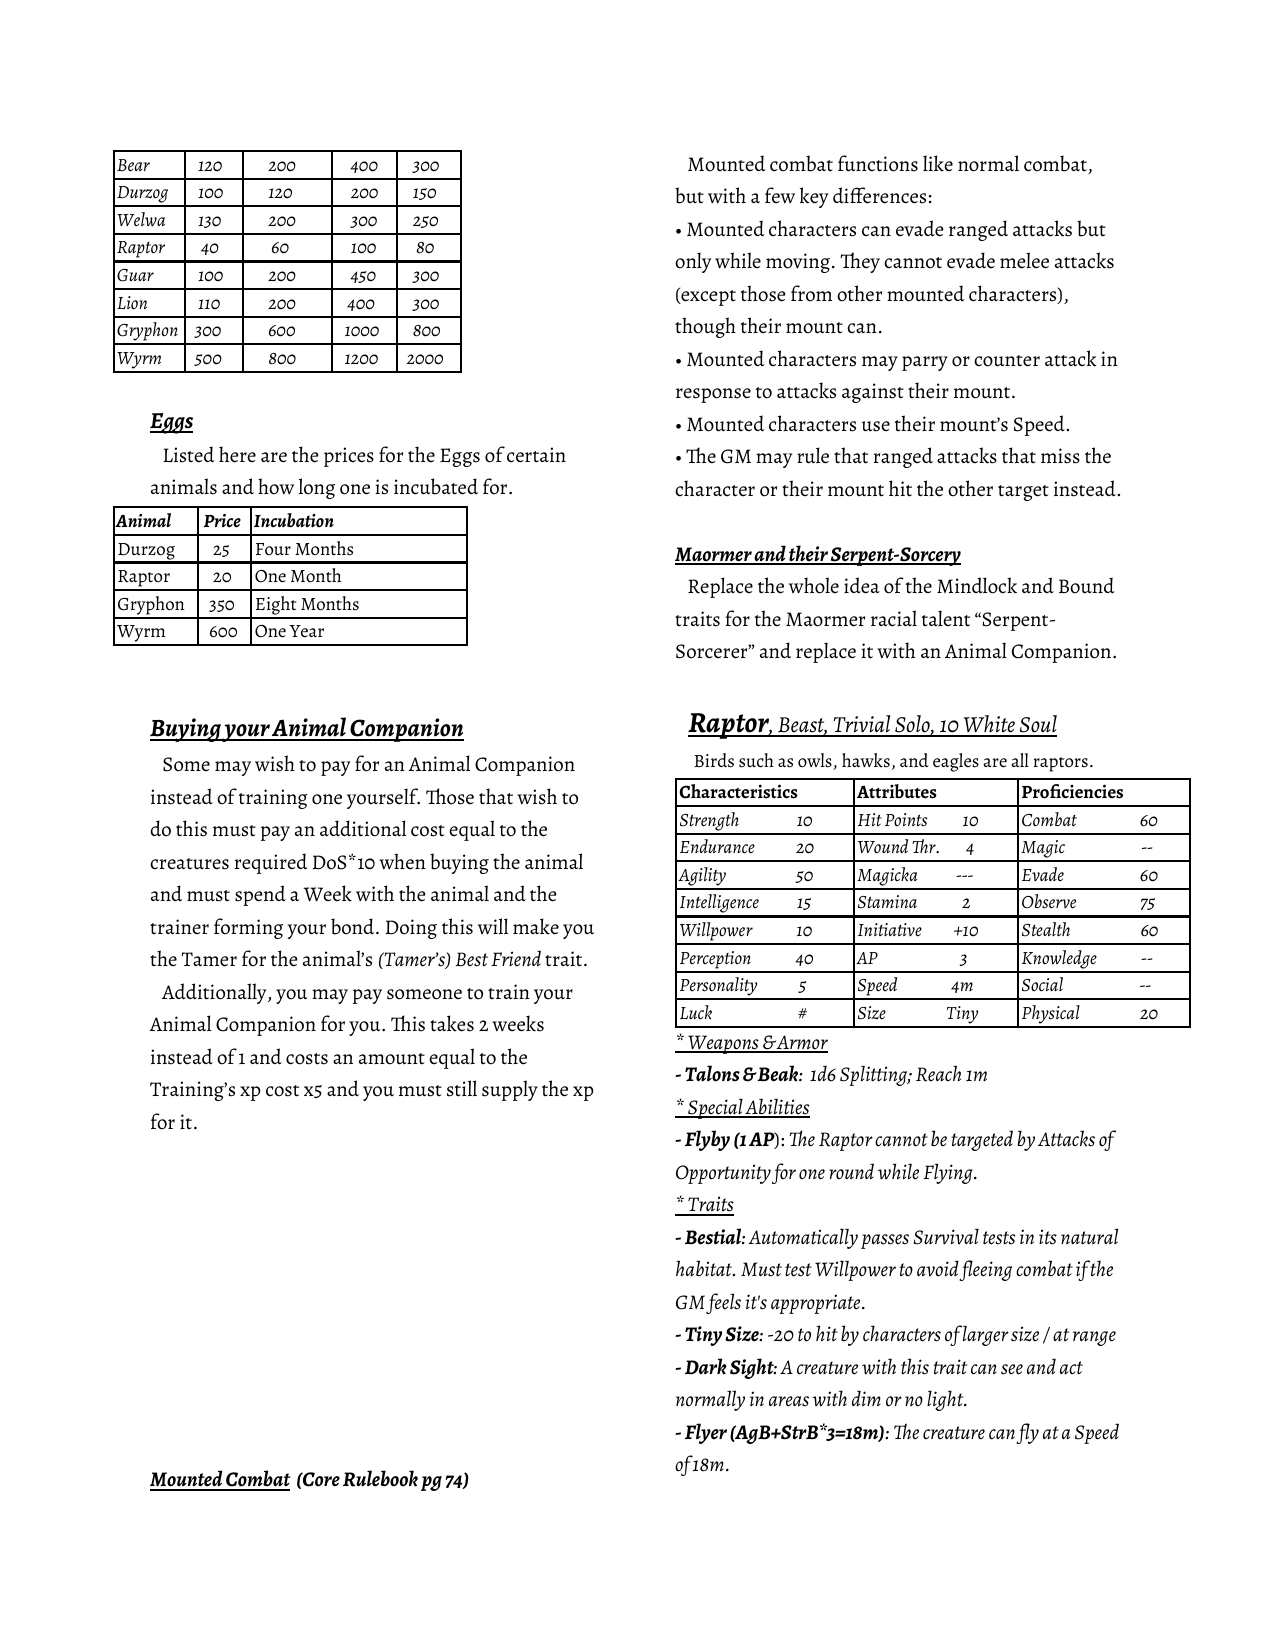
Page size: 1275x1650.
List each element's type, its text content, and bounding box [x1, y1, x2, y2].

table_cell 1000 [333, 318, 396, 343]
table_cell 150 [398, 180, 460, 205]
table_cell Wound Thr. 4 [855, 835, 1017, 860]
table_cell One Year [252, 619, 466, 644]
table_cell Four Months [252, 536, 466, 561]
text Eggs [150, 405, 600, 437]
text * Weapons & Armor [675, 1028, 1125, 1056]
table_cell Raptor [115, 564, 197, 589]
table_cell 200 [244, 207, 331, 233]
table_header Incubation [252, 508, 466, 534]
text - Dark Sight: A creature with this trait can see and act normally in areas with dim or no light. [675, 1353, 1125, 1414]
table_cell Gryphon [115, 591, 197, 617]
table_cell 500 [186, 345, 242, 371]
table_cell Gryphon [115, 318, 184, 343]
table_cell Bear [115, 152, 184, 178]
table_cell 600 [244, 318, 331, 343]
text Mounted combat functions like normal combat, but with a few key differences: [675, 150, 1125, 211]
table_cell 300 [398, 263, 460, 288]
table_cell 100 [186, 263, 242, 288]
text * Traits [675, 1190, 1125, 1219]
table_cell Wyrm [115, 619, 197, 644]
table_cell 250 [398, 207, 460, 233]
table_cell 300 [333, 207, 396, 233]
table_cell Hit Points 10 [855, 807, 1017, 833]
table_cell Lion [115, 290, 184, 316]
table_cell Knowledge -- [1019, 945, 1189, 971]
text Maormer and their Serpent-Sorcery [675, 540, 1125, 568]
table_header Animal [115, 508, 197, 534]
table_cell 400 [333, 152, 396, 178]
text Additionally, you may pay someone to train your Animal Companion for you. This takes 2 weeks instead of 1 and costs an amount equal to the Training’s xp cost x5 and you must still supply the xp for it. [150, 978, 600, 1136]
table_cell AP 3 [855, 945, 1017, 971]
table_cell One Month [252, 564, 466, 589]
text Listed here are the prices for the Eggs of certain animals and how long one is incubated for. [150, 441, 600, 502]
table_cell 350 [199, 591, 250, 617]
table_cell Perception 40 [677, 945, 853, 971]
table_cell 200 [333, 180, 396, 205]
table_cell 400 [333, 290, 396, 316]
table_cell Raptor [115, 235, 184, 260]
table_cell Durzog [115, 180, 184, 205]
table_header Price [199, 508, 250, 534]
table_cell Combat 60 [1019, 807, 1189, 833]
table_cell Observe 75 [1019, 890, 1189, 915]
table_cell 2000 [398, 345, 460, 371]
text • Mounted characters may parry or counter attack in response to attacks against their mount. [675, 345, 1125, 406]
text • The GM may rule that ranged attacks that miss the character or their mount hit the other target instead. [675, 442, 1125, 503]
table_cell 120 [186, 152, 242, 178]
table_cell 1200 [333, 345, 396, 371]
table_cell 800 [244, 345, 331, 371]
text • Mounted characters can evade ranged attacks but only while moving. They cannot evade melee attacks (except those from other mounted characters), though their mount can. [675, 215, 1125, 341]
text - Flyby (1 AP): The Raptor cannot be targeted by Attacks of Opportunity for one round while Flying. [675, 1125, 1125, 1186]
table_cell 130 [186, 207, 242, 233]
table_cell 110 [186, 290, 242, 316]
table_cell Social -- [1019, 973, 1189, 998]
table_cell 100 [333, 235, 396, 260]
table_header Proficiencies [1019, 780, 1189, 805]
table_cell Personality 5 [677, 973, 853, 998]
table_cell 80 [398, 235, 460, 260]
text Replace the whole idea of the Mindlock and Bound traits for the Maormer racial talent “Serpent-Sorcerer” and replace it with an Animal Companion. [675, 572, 1125, 666]
text - Bestial: Automatically passes Survival tests in its natural habitat. Must test Willpower to avoid fleeing combat if the GM feels it's appropriate. [675, 1223, 1125, 1316]
table_cell Intelligence 15 [677, 890, 853, 915]
table_cell Guar [115, 263, 184, 288]
table_cell Welwa [115, 207, 184, 233]
table_cell 300 [398, 290, 460, 316]
table_cell Initiative +10 [855, 918, 1017, 943]
table_cell 200 [244, 290, 331, 316]
table_cell 20 [199, 564, 250, 589]
table_cell Durzog [115, 536, 197, 561]
table_cell Strength 10 [677, 807, 853, 833]
table_cell Speed 4m [855, 973, 1017, 998]
table_cell 200 [244, 263, 331, 288]
table_cell 200 [244, 152, 331, 178]
table_cell 120 [244, 180, 331, 205]
table_cell Willpower 10 [677, 918, 853, 943]
table_cell Eight Months [252, 591, 466, 617]
table_cell 100 [186, 180, 242, 205]
table_cell 40 [186, 235, 242, 260]
table_cell Luck # [677, 1000, 853, 1026]
table_cell 300 [398, 152, 460, 178]
table_cell 60 [244, 235, 331, 260]
table_cell Stamina 2 [855, 890, 1017, 915]
table_header Attributes [855, 780, 1017, 805]
table_cell Size Tiny [855, 1000, 1017, 1026]
table_header Characteristics [677, 780, 853, 805]
table_cell Evade 60 [1019, 862, 1189, 888]
table_cell 300 [186, 318, 242, 343]
table_cell Stealth 60 [1019, 918, 1189, 943]
text Buying your Animal Companion [150, 711, 600, 745]
table_cell Endurance 20 [677, 835, 853, 860]
table_cell Wyrm [115, 345, 184, 371]
table_cell Agility 50 [677, 862, 853, 888]
text - Talons & Beak: 1d6 Splitting; Reach 1m [675, 1060, 1125, 1089]
table_cell 800 [398, 318, 460, 343]
text * Special Abilities [675, 1093, 1125, 1121]
table_cell 600 [199, 619, 250, 644]
table_cell Magicka --- [855, 862, 1017, 888]
text Birds such as owls, hawks, and eagles are all raptors. [675, 748, 1125, 774]
text • Mounted characters use their mount’s Speed. [675, 410, 1125, 438]
table_cell Magic -- [1019, 835, 1189, 860]
table_cell 450 [333, 263, 396, 288]
text - Flyer (AgB+StrB*3=18m): The creature can fly at a Speed of 18m. [675, 1418, 1125, 1479]
text Raptor, Beast, Trivial Solo, 10 White Soul [675, 702, 1125, 742]
table_cell Physical 20 [1019, 1000, 1189, 1026]
text Mounted Combat (Core Rulebook pg 74) [150, 1465, 600, 1494]
table_cell 25 [199, 536, 250, 561]
text Some may wish to pay for an Animal Companion instead of training one yourself. Those that wish to do this must pay an additional cost equal to the creatures required DoS*10 when buying the animal and must spend a Week with the animal and the trainer forming your bond. Doing this will make you the Tamer for the animal’s (Tamer’s) Best Friend trait. [150, 750, 600, 974]
text - Tiny Size: -20 to hit by characters of larger size / at range [675, 1320, 1125, 1349]
